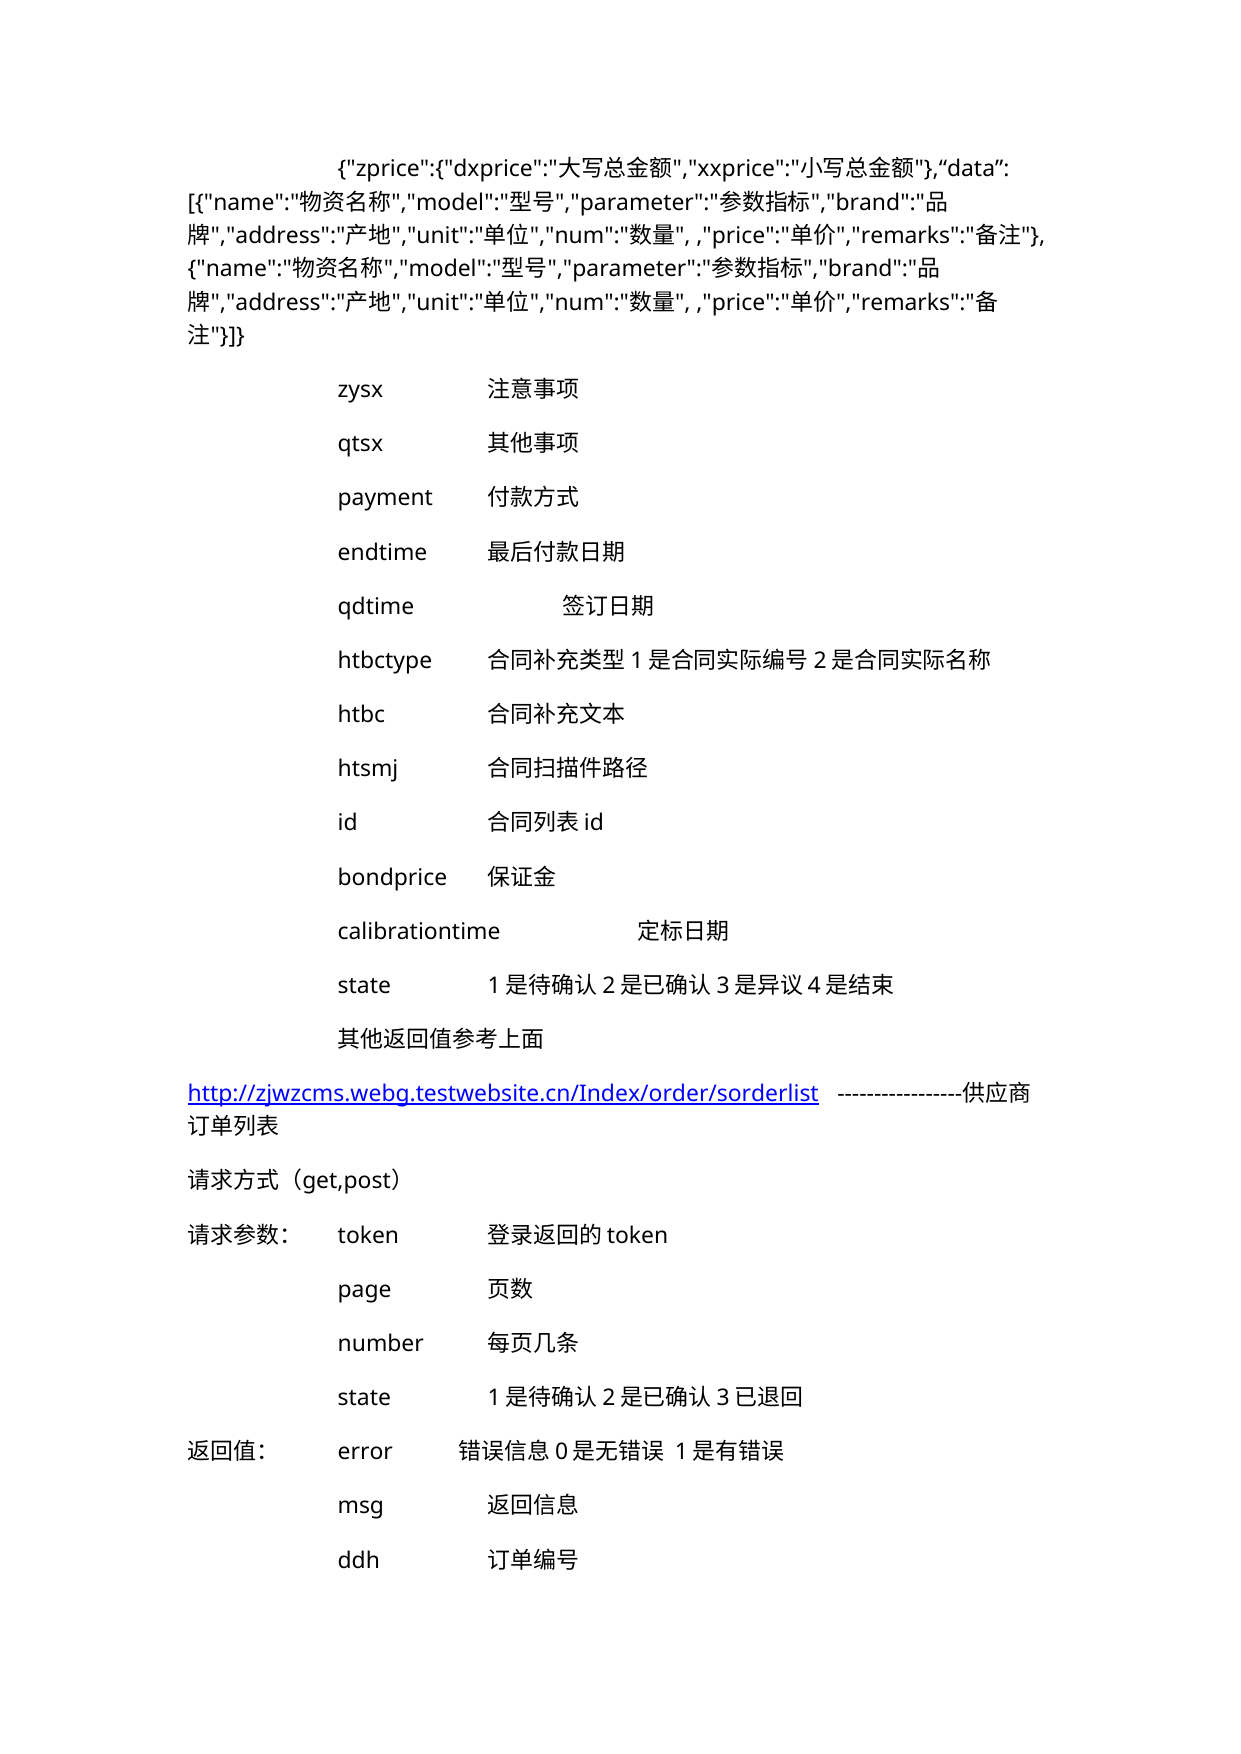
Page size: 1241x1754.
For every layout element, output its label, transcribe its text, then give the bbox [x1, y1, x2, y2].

text msg 返回信息 [187, 1487, 1053, 1521]
text endtime 最后付款日期 [187, 533, 1053, 567]
text number 每页几条 [187, 1325, 1053, 1358]
text payment 付款方式 [187, 479, 1053, 512]
text 请求方式（get,post） [187, 1162, 1053, 1196]
text htbc 合同补充文本 [187, 696, 1053, 729]
text htbctype 合同补充类型 1是合同实际编号 2是合同实际名称 [187, 642, 1053, 675]
text 请求参数： token 登录返回的token [187, 1216, 1053, 1250]
text qdtime 签订日期 [187, 587, 1053, 621]
text page 页数 [262, 1271, 1053, 1304]
text ddh 订单编号 [262, 1541, 1053, 1575]
text 返回值： error 错误信息 0是无错误 1是有错误 [187, 1433, 1053, 1466]
text zysx 注意事项 [187, 371, 1053, 404]
text qtsx 其他事项 [187, 425, 1053, 458]
text state 1是待确认 2是已确认 3是异议4是结束 [187, 967, 1053, 1000]
text state 1是待确认 2是已确认 3已退回 [187, 1379, 1053, 1412]
text calibrationtime 定标日期 [262, 912, 1053, 946]
text htsmj 合同扫描件路径 [187, 750, 1053, 783]
text 其他返回值参考上面 [187, 1021, 1053, 1054]
text id 合同列表id [187, 804, 1053, 837]
text {"zprice":{"dxprice":"大写总金额","xxprice":"小写总金额"},“data”:[{"name":"物资名称","model":"型号","parameter":"参数指标","brand":"品牌","address":"产地","unit":"单位","num":"数量", ,"price":"单价","remarks":"备注"},{"name":"物资名称","model":"型号","parameter":"参数指标","brand":"品牌","address":"产地","unit":"单位","num":"数量", ,"price":"单价","remarks":"备注"}]} [187, 150, 1053, 350]
text bondprice 保证金 [262, 858, 1053, 892]
text http://zjwzcms.webg.testwebsite.cn/Index/order/sorderlist -----------------供应商订单列表 [187, 1075, 1053, 1141]
